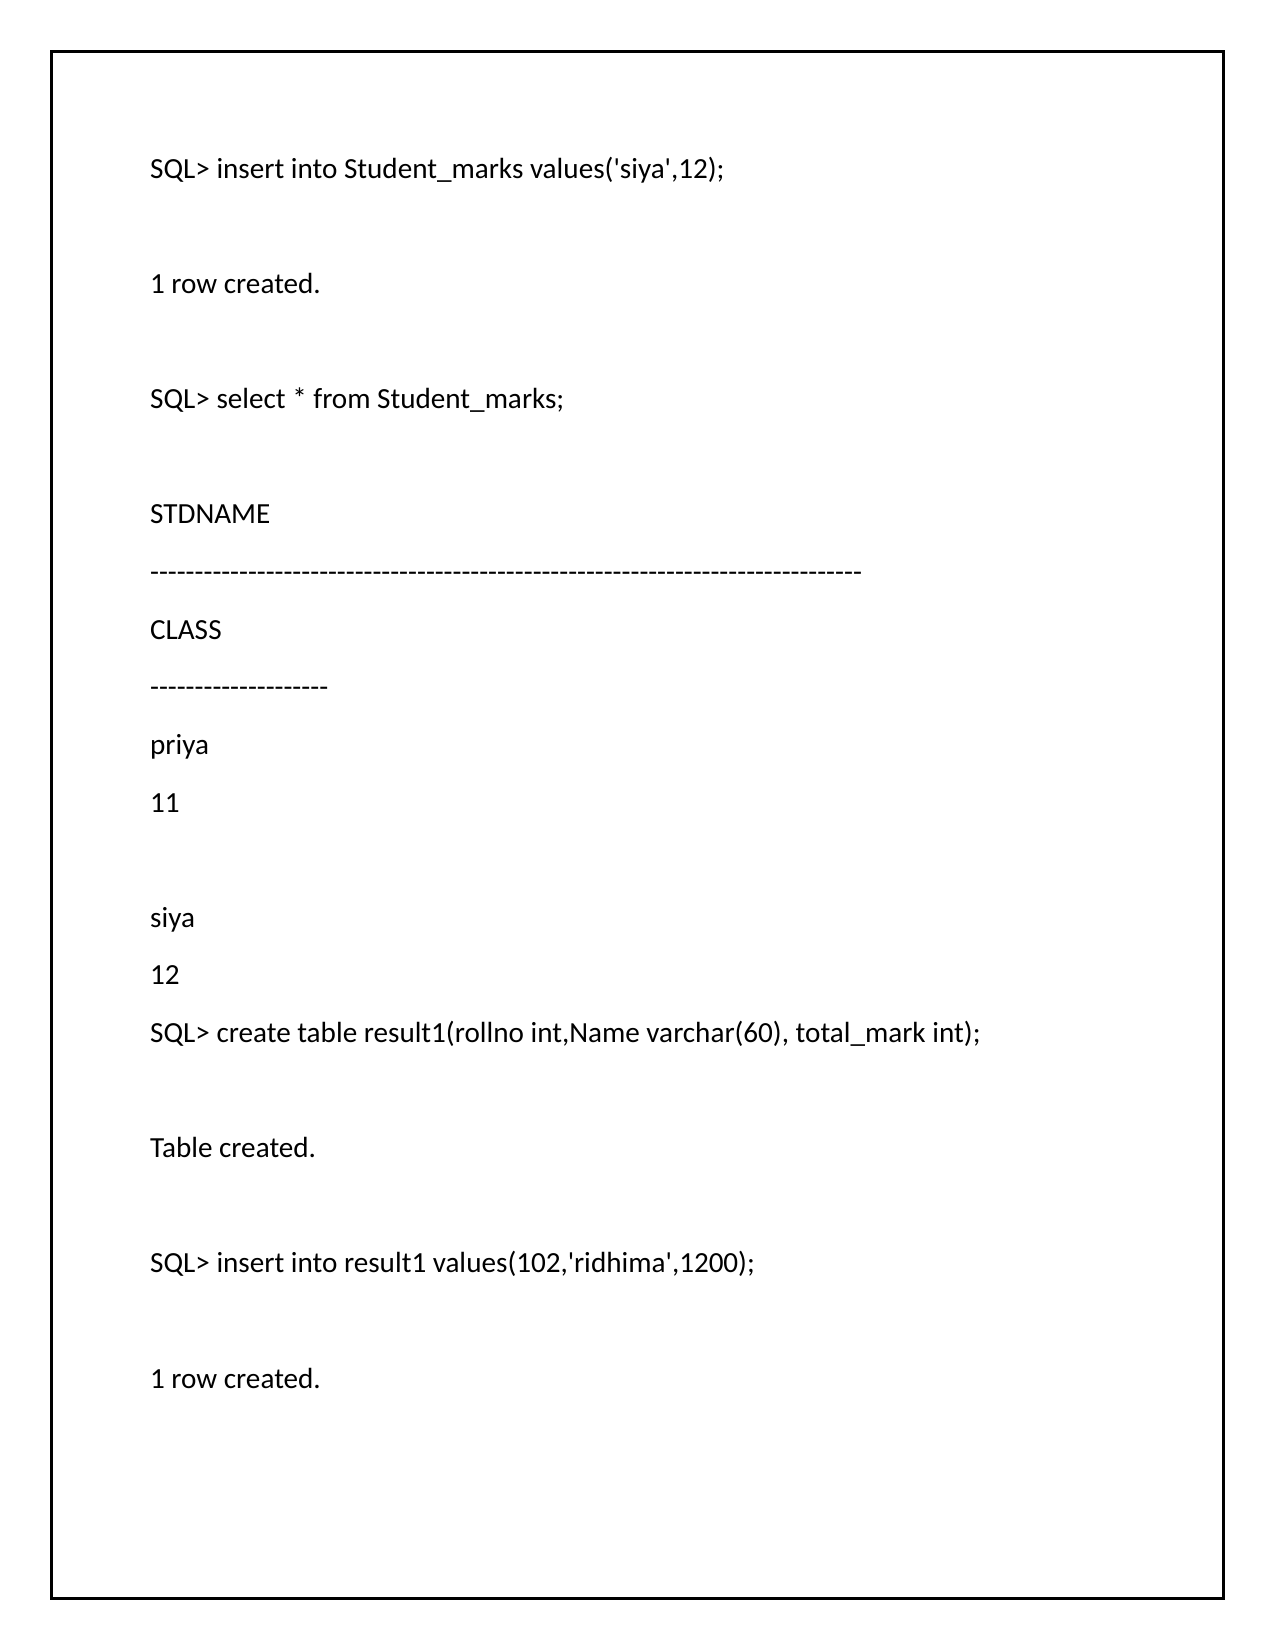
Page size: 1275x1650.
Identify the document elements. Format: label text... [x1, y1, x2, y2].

text -------------------------------------------------------------------------------- [150, 553, 1125, 589]
text SQL> create table result1(rollno int,Name varchar(60), total_mark int); [150, 1014, 1125, 1050]
text Table created. [150, 1129, 1125, 1165]
text CLASS [150, 611, 1125, 646]
text STDNAME [150, 496, 1125, 531]
text priya [150, 726, 1125, 762]
text 1 row created. [150, 1360, 1125, 1395]
text 1 row created. [150, 265, 1125, 301]
text 12 [150, 956, 1125, 992]
text SQL> insert into Student_marks values('siya',12); [150, 150, 1125, 186]
text SQL> insert into result1 values(102,'ridhima',1200); [150, 1244, 1125, 1280]
text SQL> select * from Student_marks; [150, 380, 1125, 416]
text siya [150, 899, 1125, 934]
text 11 [150, 784, 1125, 819]
text -------------------- [150, 668, 1125, 704]
